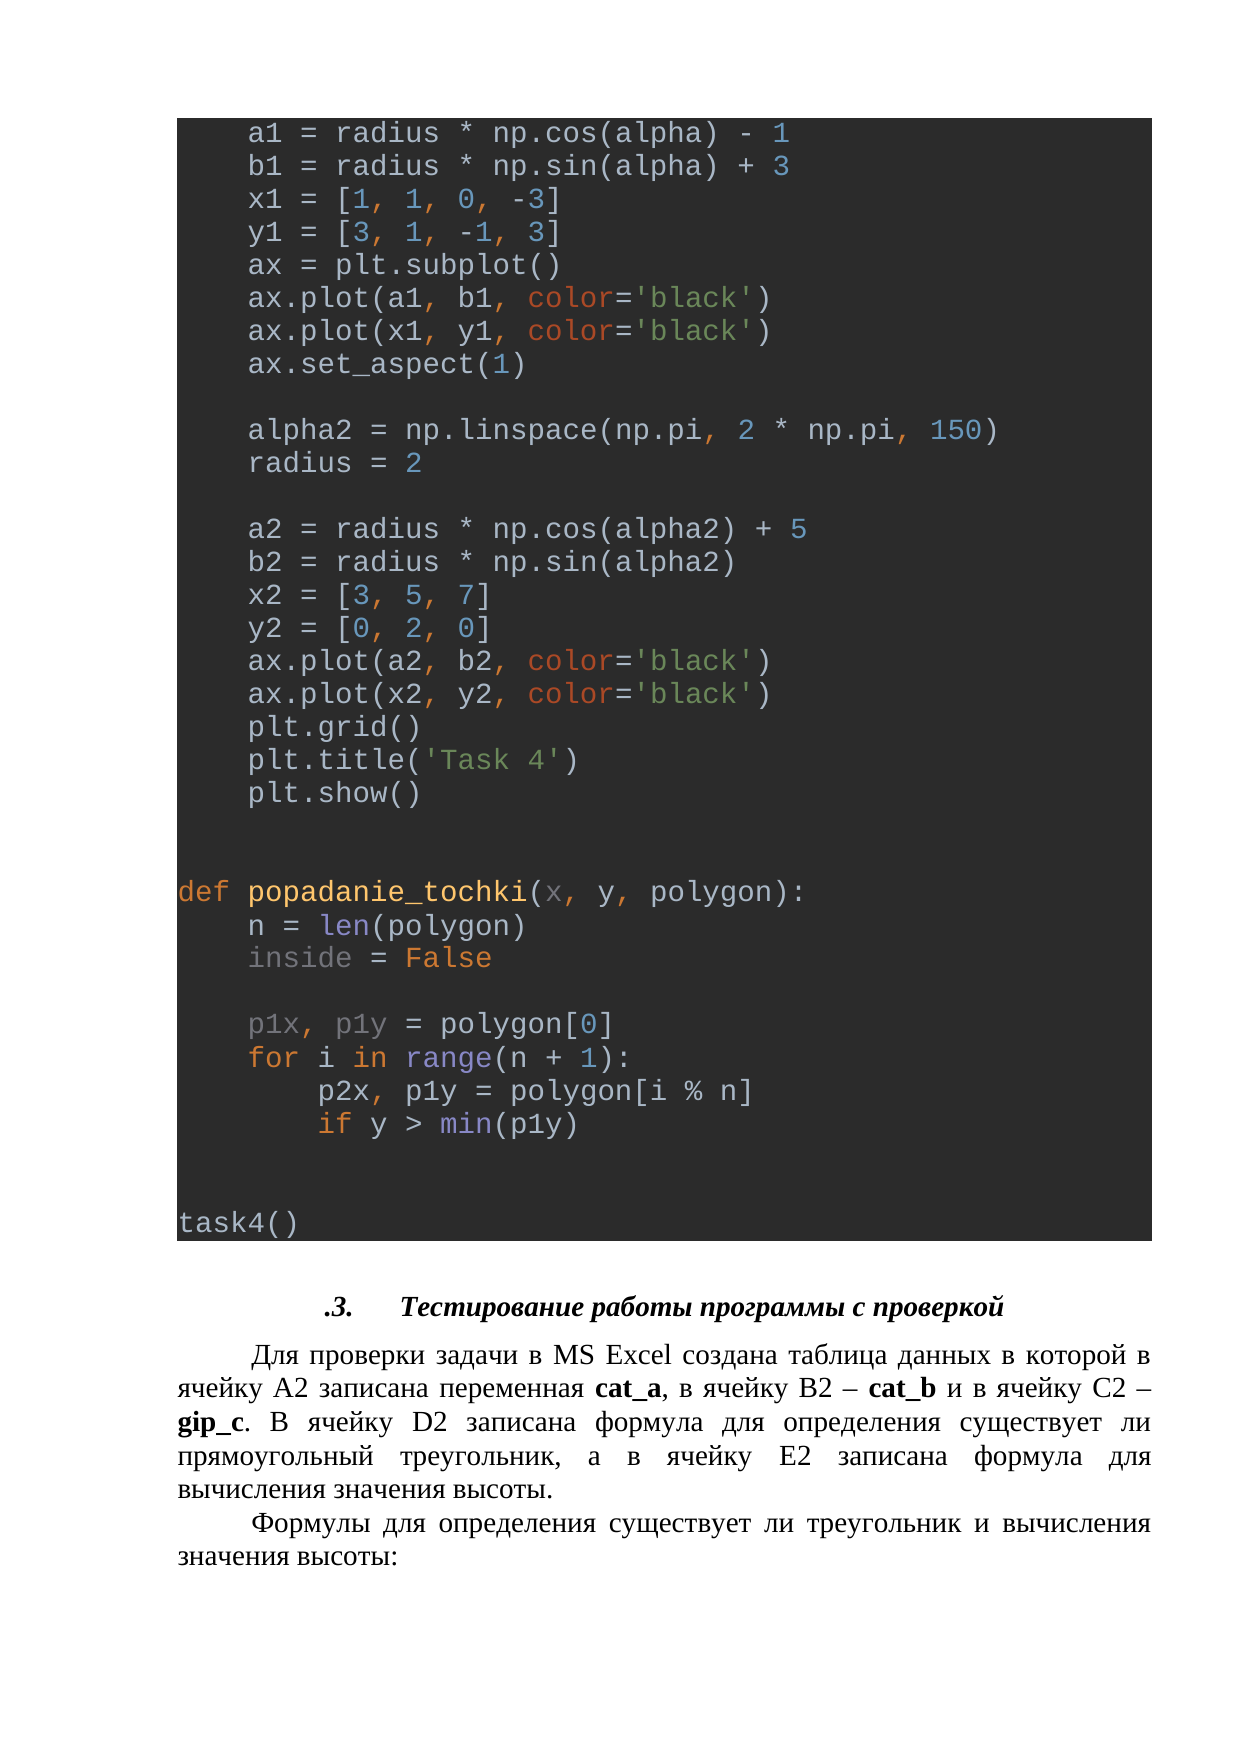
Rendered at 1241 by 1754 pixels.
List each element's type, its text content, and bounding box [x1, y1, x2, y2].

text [177, 118, 1152, 1241]
subtitle Тестирование работы программы с проверкой [177, 1289, 1152, 1322]
text Формулы для определения существует ли треугольник и вычисления значения высоты: [177, 1505, 1152, 1572]
text Для проверки задачи в MS Excel создана таблица данных в которой в ячейку А2 записана переменная cat_a, в ячейку B2 – cat_b и в ячейку C2 – gip_c. В ячейку D2 записана формула для определения существует ли прямоугольный треугольник, а в ячейку E2 записана формула для вычисления значения высоты. [177, 1337, 1152, 1505]
